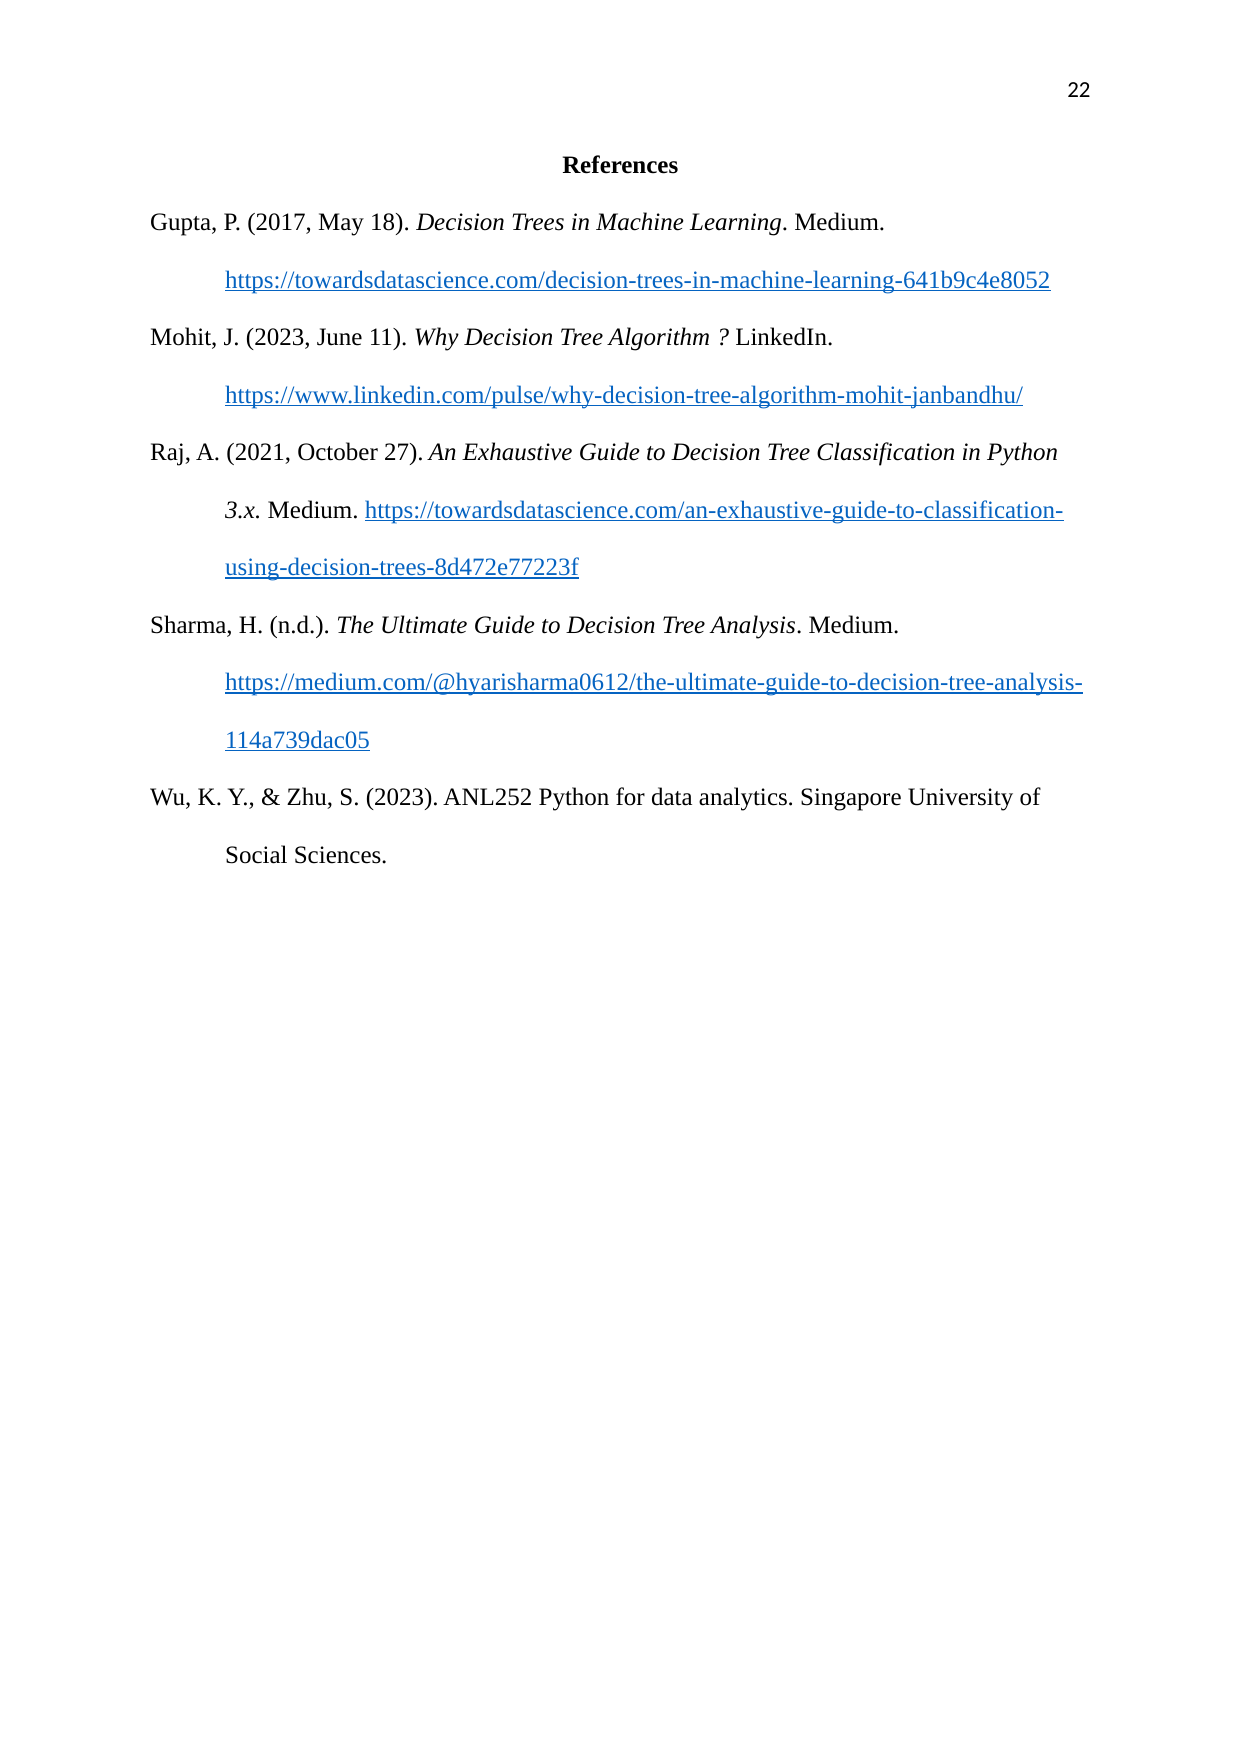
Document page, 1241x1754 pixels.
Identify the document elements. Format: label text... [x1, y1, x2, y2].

text Mohit, J. (2023, June 11). Why Decision Tree Algorithm ? LinkedIn. https://www.linkedin.com/pulse/why-decision-tree-algorithm-mohit-janbandhu/ [150, 322, 1090, 409]
text Gupta, P. (2017, May 18). Decision Trees in Machine Learning. Medium. https://towardsdatascience.com/decision-trees-in-machine-learning-641b9c4e8052 [150, 207, 1090, 294]
text Raj, A. (2021, October 27). An Exhaustive Guide to Decision Tree Classification in Python 3.x. Medium. https://towardsdatascience.com/an-exhaustive-guide-to-classification-using-decision-trees-8d472e77223f [150, 437, 1090, 581]
text Wu, K. Y., & Zhu, S. (2023). ANL252 Python for data analytics. Singapore University of Social Sciences. [150, 782, 1090, 869]
text References [150, 150, 1090, 179]
text Sharma, H. (n.d.). The Ultimate Guide to Decision Tree Analysis. Medium. https://medium.com/@hyarisharma0612/the-ultimate-guide-to-decision-tree-analysis-114a739dac05 [150, 610, 1090, 754]
